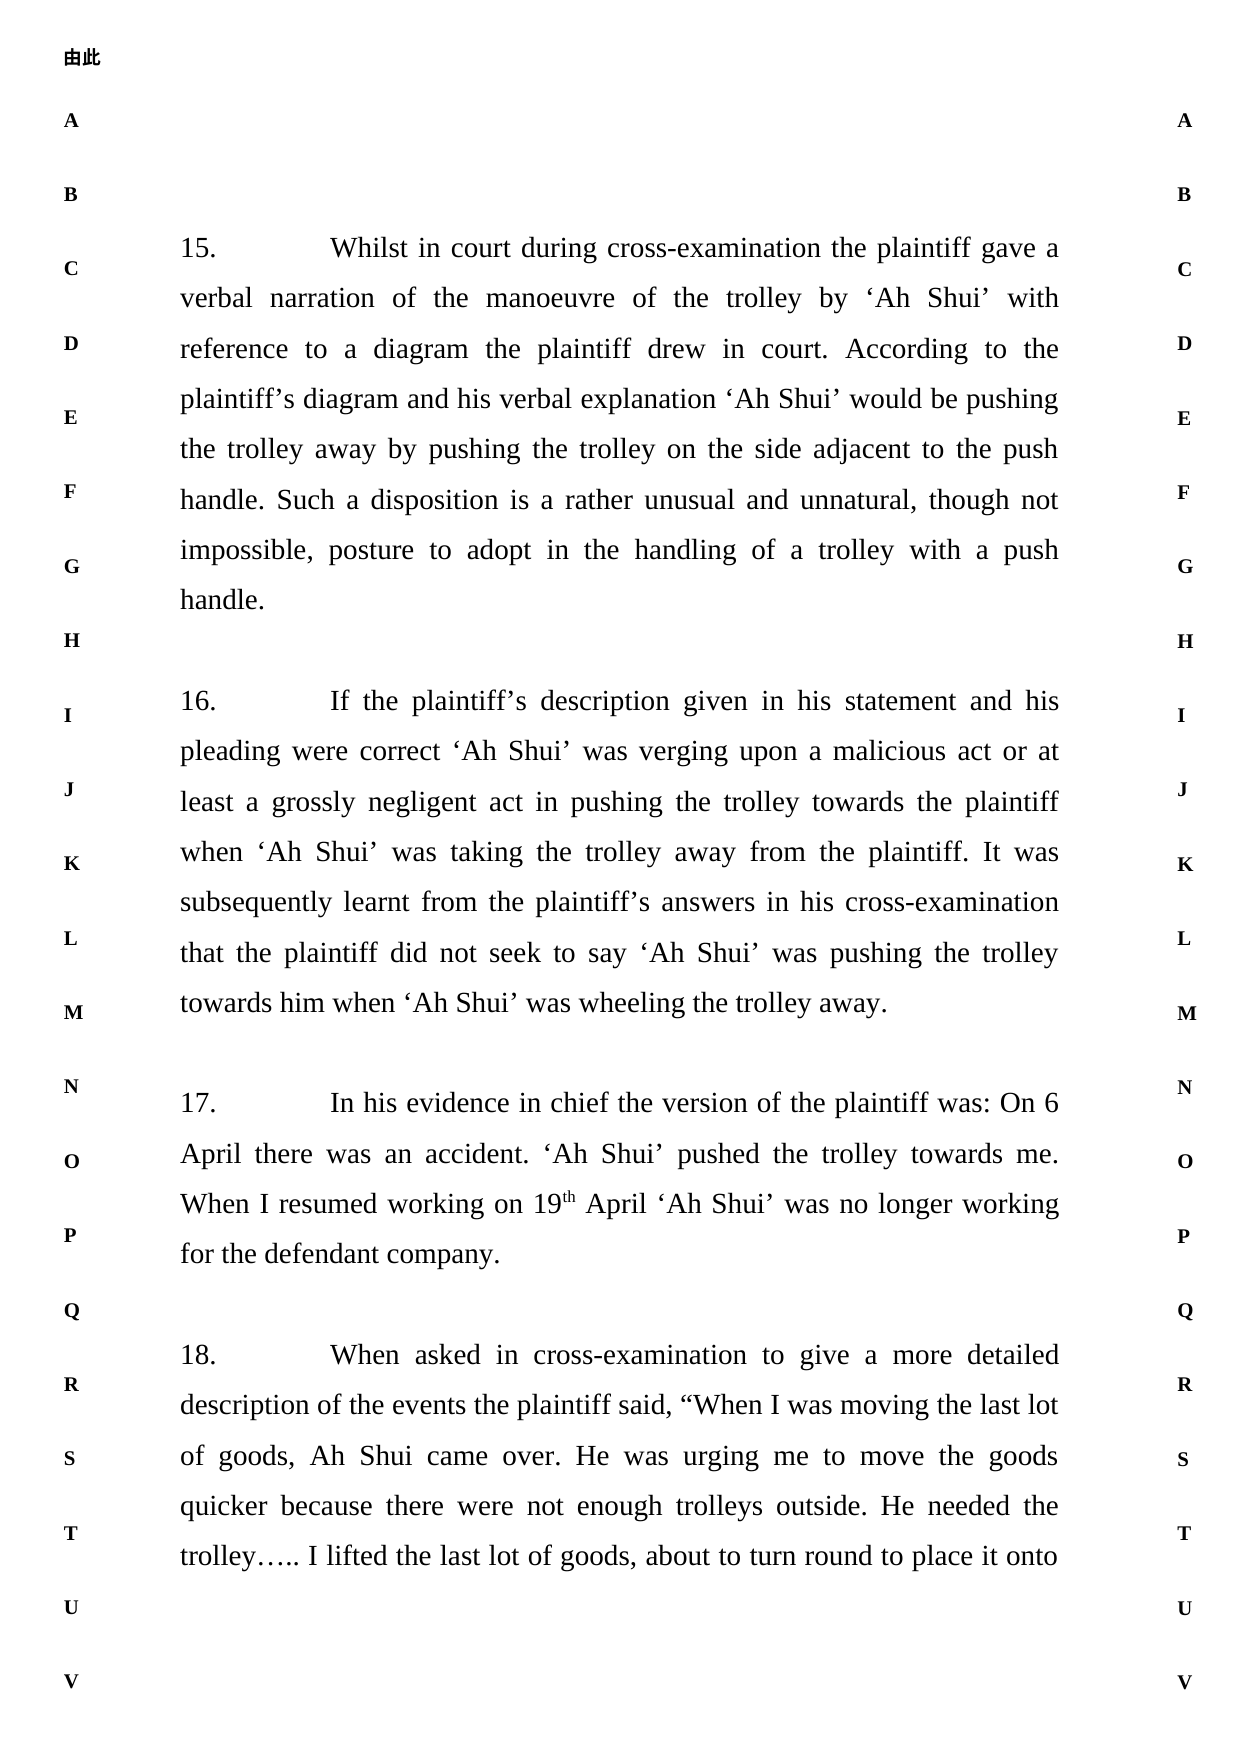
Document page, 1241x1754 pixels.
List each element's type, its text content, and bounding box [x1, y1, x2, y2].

text 15. Whilst in court during cross-examination the plaintiff gave a verbal narration of the manoeuvre of the trolley by ‘Ah Shui’ with reference to a diagram the plaintiff drew in court. According to the plaintiff’s diagram and his verbal explanation ‘Ah Shui’ would be pushing the trolley away by pushing the trolley on the side adjacent to the push handle. Such a disposition is a rather unusual and unnatural, though not impossible, posture to adopt in the handling of a trolley with a push handle. [180, 230, 1060, 616]
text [180, 1337, 1060, 1572]
text 17. In his evidence in chief the version of the plaintiff was: On 6 April there was an accident. ‘Ah Shui’ pushed the trolley towards me. When I resumed working on 19th April ‘Ah Shui’ was no longer working for the defendant company. [180, 1086, 1060, 1270]
text 16. If the plaintiff’s description given in his statement and his pleading were correct ‘Ah Shui’ was verging upon a malicious act or at least a grossly negligent act in pushing the trolley towards the plaintiff when ‘Ah Shui’ was taking the trolley away from the plaintiff. It was subsequently learnt from the plaintiff’s answers in his cross-examination that the plaintiff did not seek to say ‘Ah Shui’ was pushing the trolley towards him when ‘Ah Shui’ was wheeling the trolley away. [180, 683, 1060, 1018]
